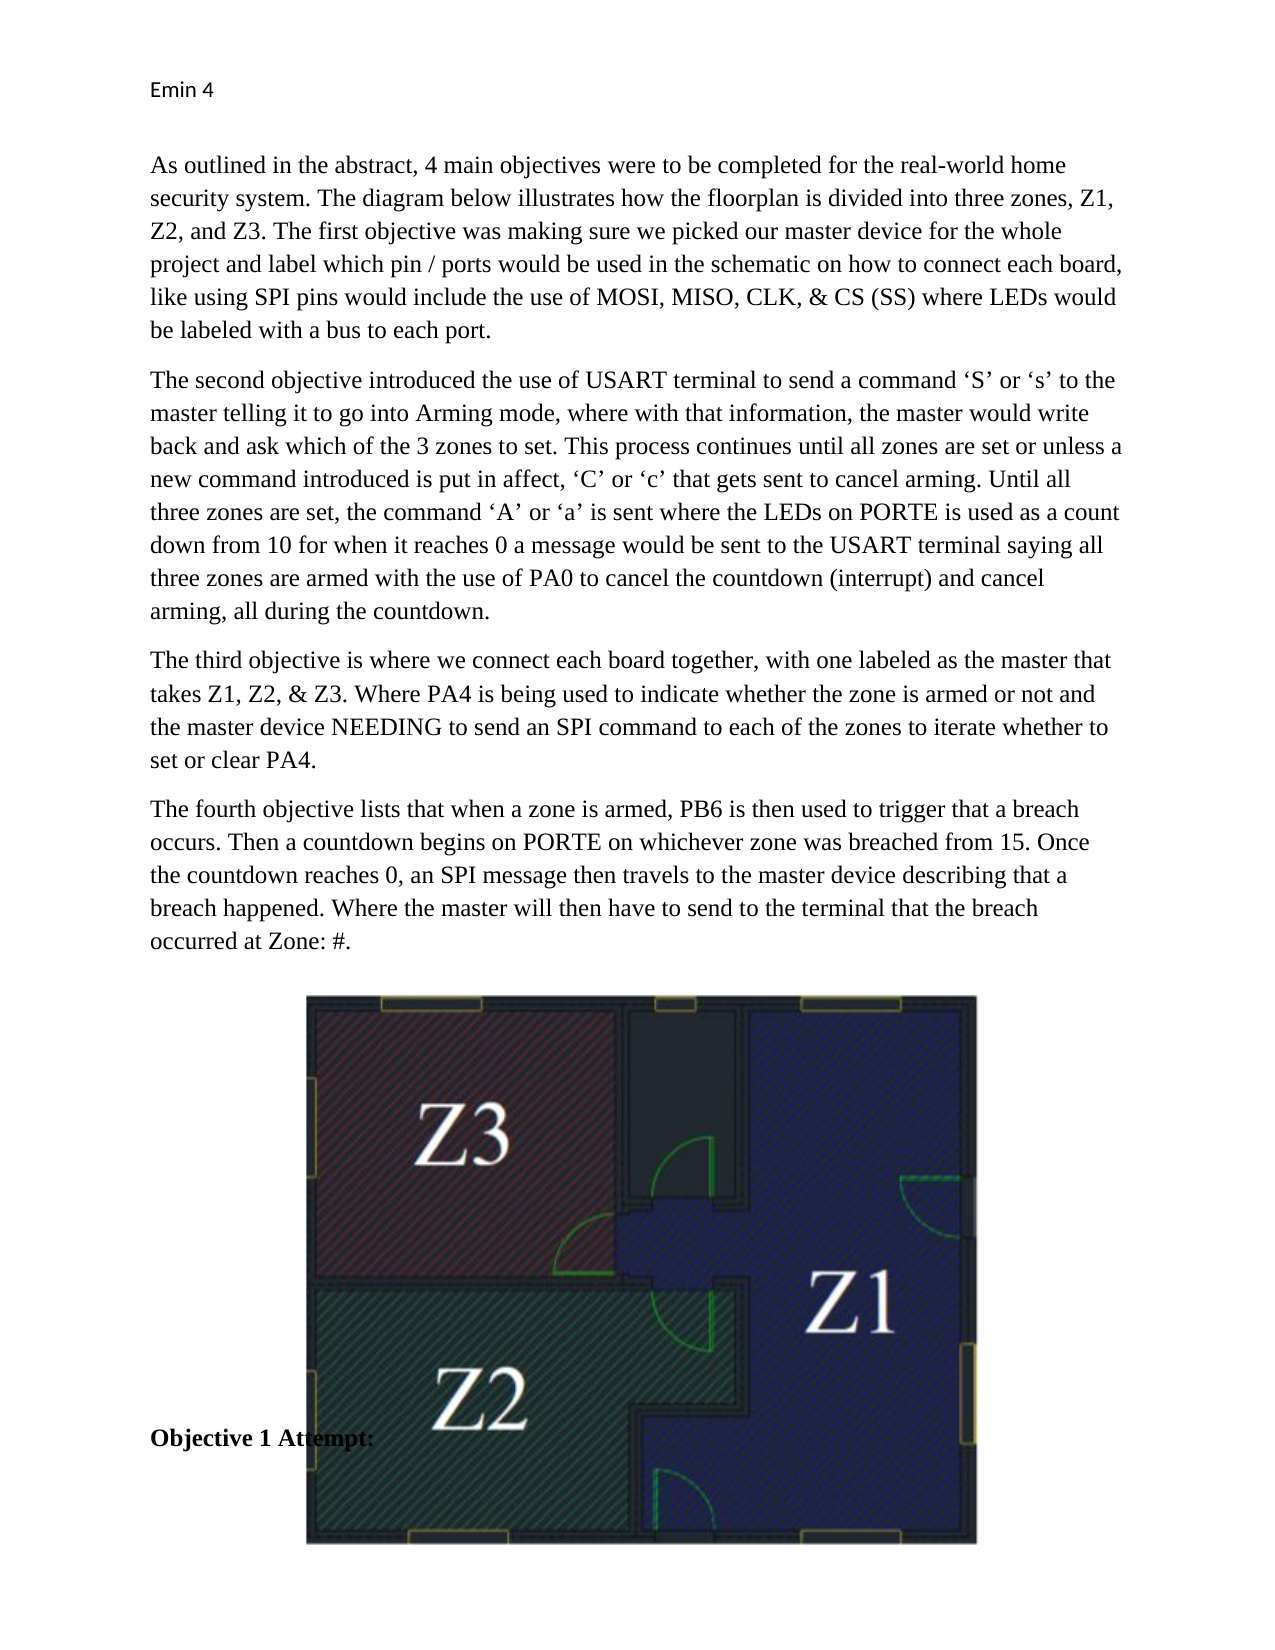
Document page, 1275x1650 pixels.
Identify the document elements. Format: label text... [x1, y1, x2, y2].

text The second objective introduced the use of USART terminal to send a command ‘S’ or ‘s’ to the master telling it to go into Arming mode, where with that information, the master would write back and ask which of the 3 zones to set. This process continues until all zones are set or unless a new command introduced is put in affect, ‘C’ or ‘c’ that gets sent to cancel arming. Until all three zones are set, the command ‘A’ or ‘a’ is sent where the LEDs on PORTE is used as a count down from 10 for when it reaches 0 a message would be sent to the USART terminal saying all three zones are armed with the use of PA0 to cancel the countdown (interrupt) and cancel arming, all during the countdown. [150, 365, 1125, 625]
picture [306, 994, 983, 1423]
picture [306, 1452, 983, 1548]
text As outlined in the abstract, 4 main objectives were to be completed for the real-world home security system. The diagram below illustrates how the floorplan is divided into three zones, Z1, Z2, and Z3. The first objective was making sure we picked our master device for the whole project and label which pin / ports would be used in the schematic on how to connect each board, like using SPI pins would include the use of MOSI, MISO, CLK, & CS (SS) where LEDs would be labeled with a bus to each port. [150, 150, 1125, 344]
text The fourth objective lists that when a zone is armed, PB6 is then used to trigger that a breach occurs. Then a countdown begins on PORTE on whichever zone was breached from 15. Once the countdown reaches 0, an SPI message then travels to the master device describing that a breach happened. Where the master will then have to send to the terminal that the breach occurred at Zone: #. [150, 794, 1125, 955]
text Objective 1 Attempt: [150, 1423, 1125, 1452]
text The third objective is where we connect each board together, with one labeled as the master that takes Z1, Z2, & Z3. Where PA4 is being used to indicate whether the zone is armed or not and the master device NEEDING to send an SPI command to each of the zones to iterate whether to set or clear PA4. [150, 646, 1125, 773]
